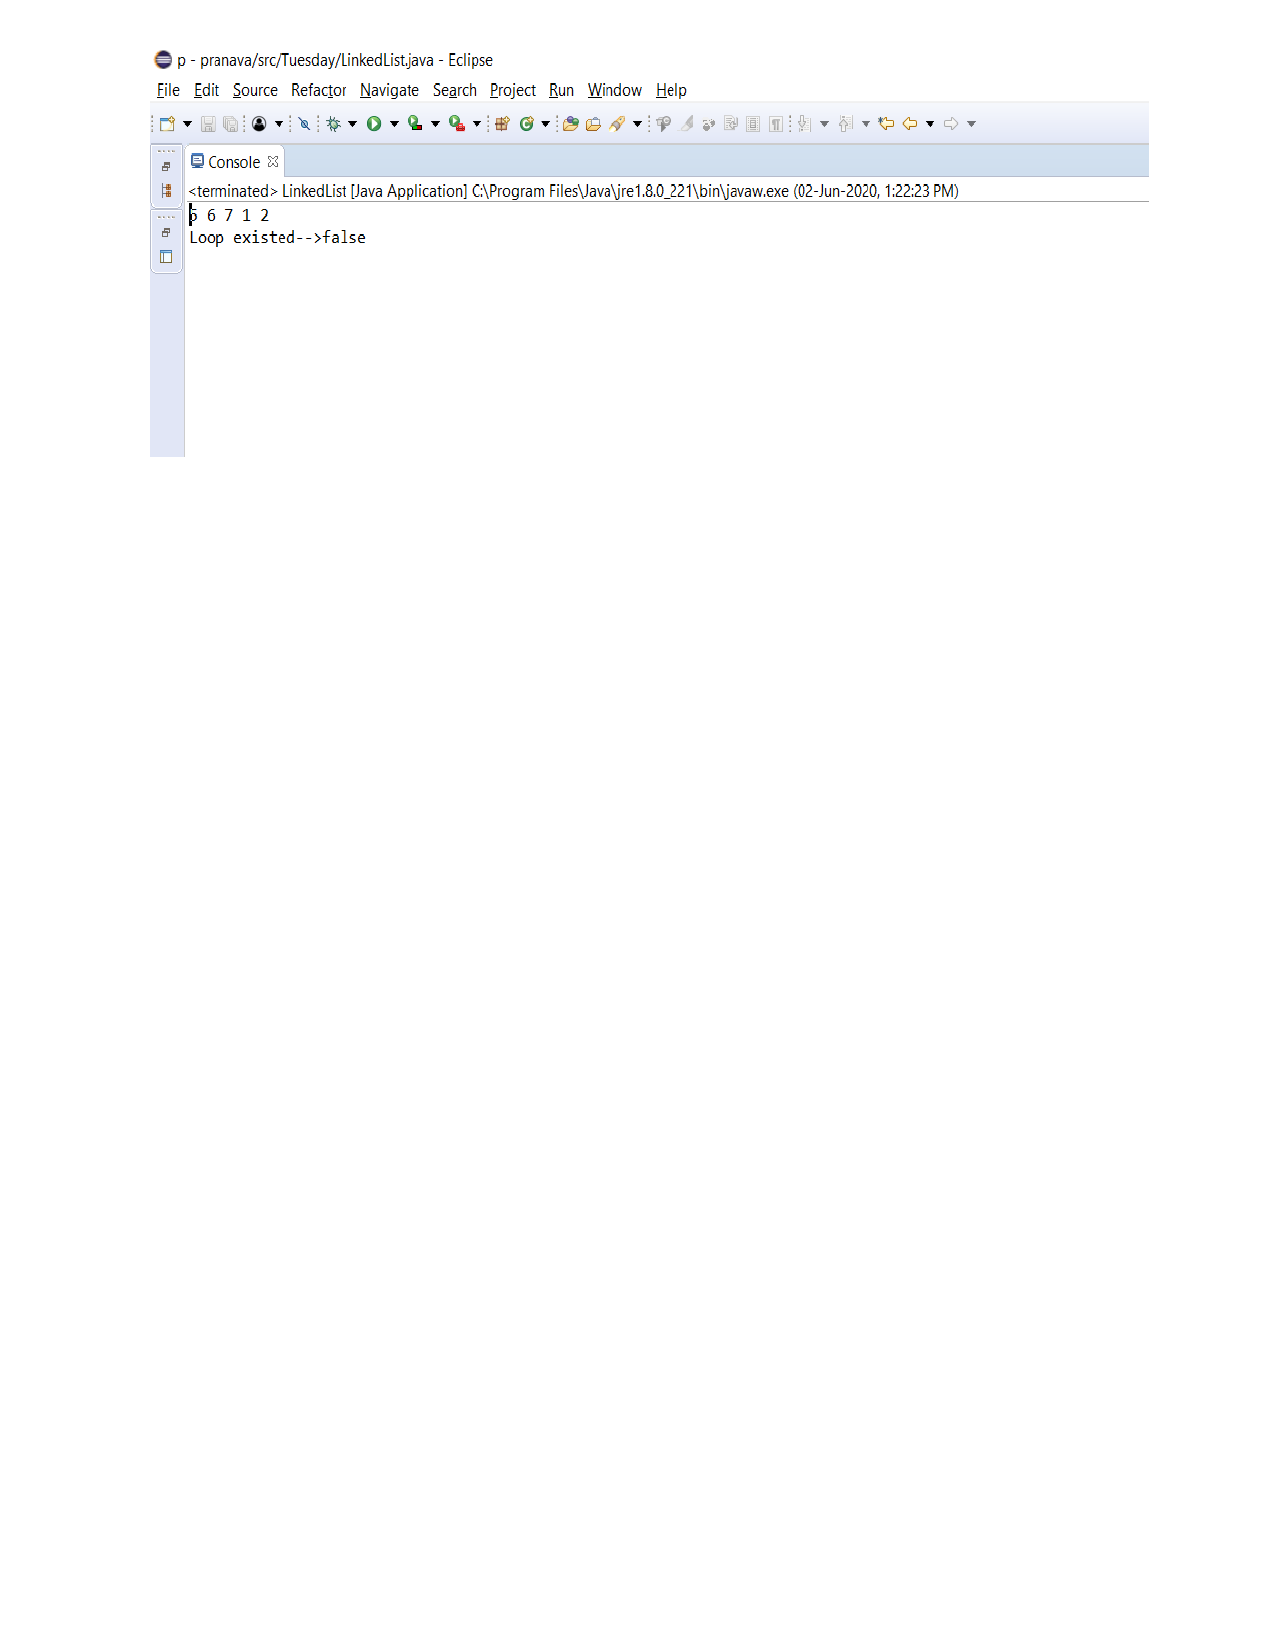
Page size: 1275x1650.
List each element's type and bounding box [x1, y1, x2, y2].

picture [150, 44, 1149, 457]
